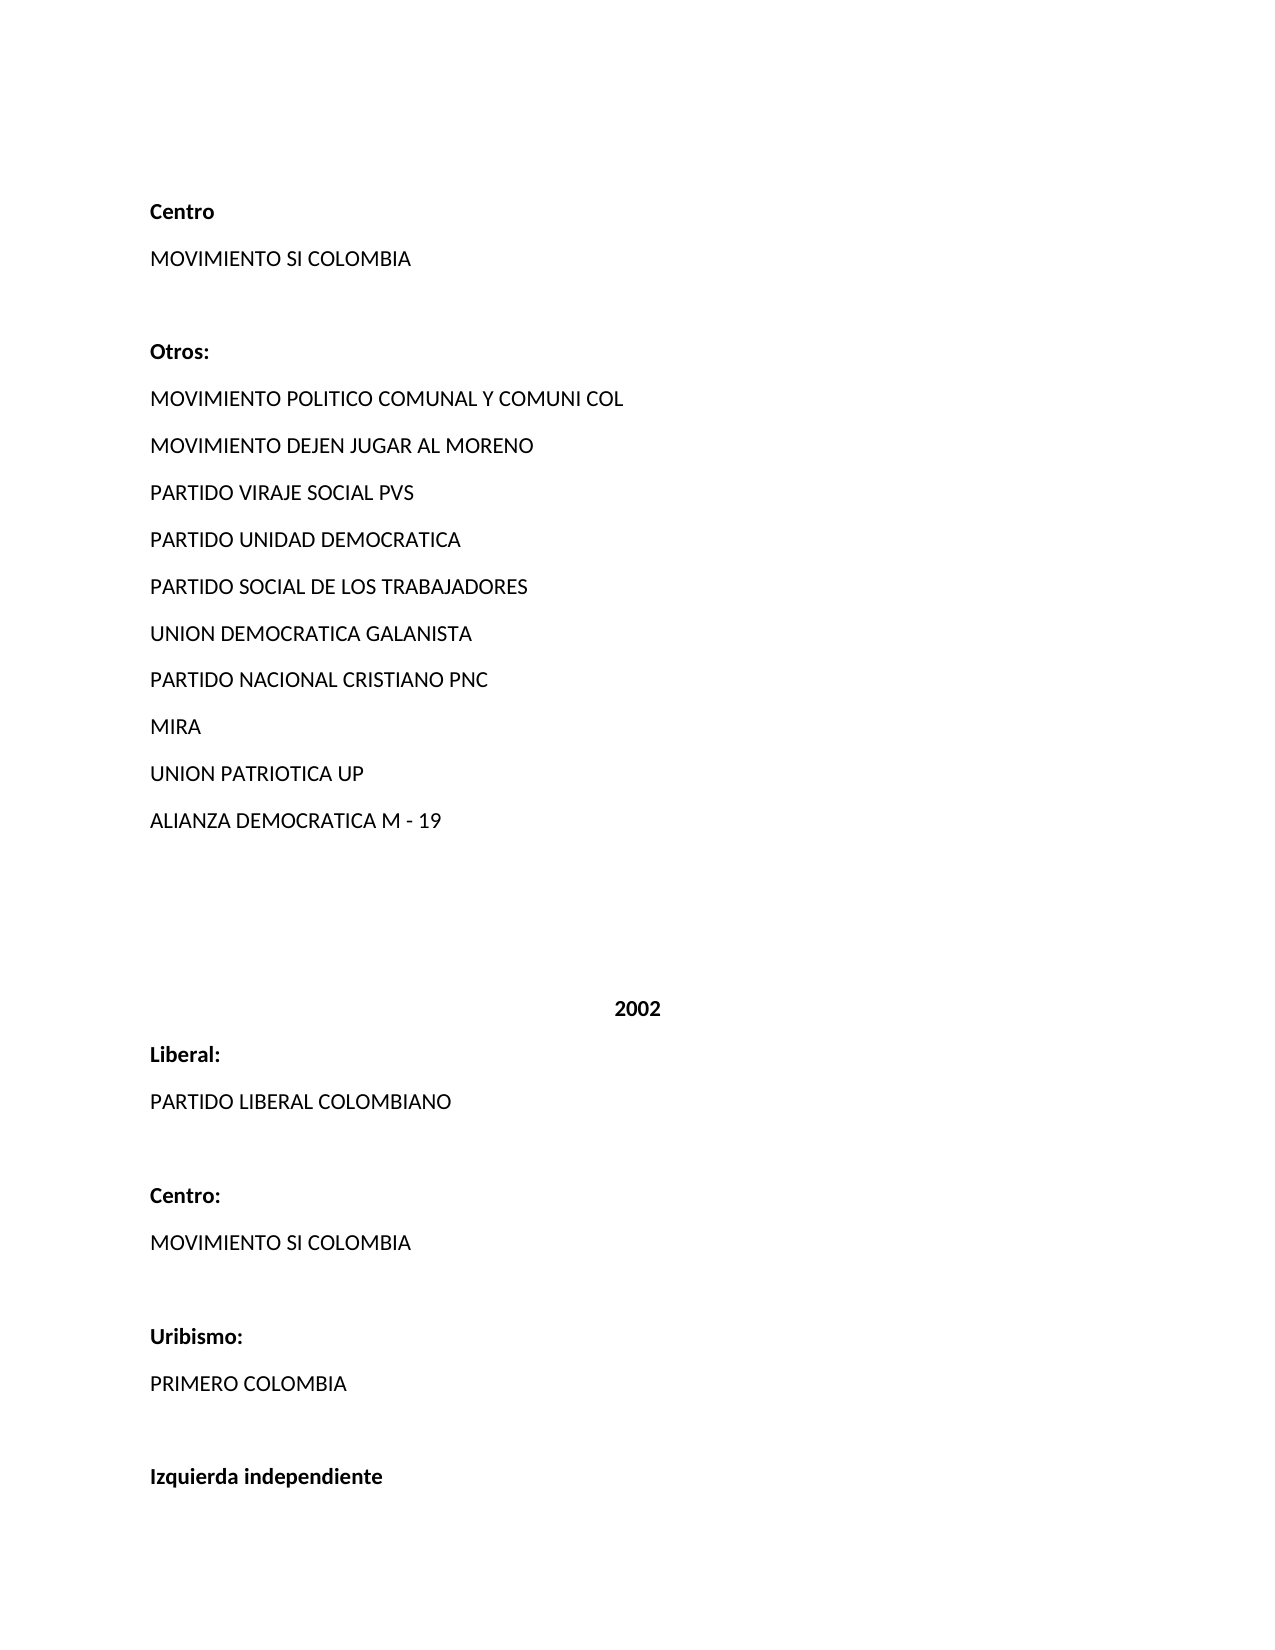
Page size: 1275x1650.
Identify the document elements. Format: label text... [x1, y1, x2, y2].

text PARTIDO LIBERAL COLOMBIANO [150, 1087, 1125, 1116]
text PARTIDO VIRAJE SOCIAL PVS [150, 478, 1125, 506]
text MOVIMIENTO DEJEN JUGAR AL MORENO [150, 431, 1125, 459]
text MOVIMIENTO POLITICO COMUNAL Y COMUNI COL [150, 384, 1125, 412]
text MOVIMIENTO SI COLOMBIA [150, 244, 1125, 272]
text PRIMERO COLOMBIA [150, 1369, 1125, 1397]
text ALIANZA DEMOCRATICA M - 19 [150, 806, 1125, 834]
text MIRA [150, 712, 1125, 741]
text PARTIDO NACIONAL CRISTIANO PNC [150, 666, 1125, 694]
text PARTIDO SOCIAL DE LOS TRABAJADORES [150, 572, 1125, 600]
text PARTIDO UNIDAD DEMOCRATICA [150, 525, 1125, 553]
text Otros: [150, 337, 1125, 366]
text Izquierda independiente [150, 1462, 1125, 1491]
text Centro: [150, 1181, 1125, 1209]
text MOVIMIENTO SI COLOMBIA [150, 1228, 1125, 1256]
text 2002 [150, 994, 1125, 1022]
text Uribismo: [150, 1322, 1125, 1350]
text Liberal: [150, 1041, 1125, 1069]
text Centro [150, 197, 1125, 225]
text UNION DEMOCRATICA GALANISTA [150, 619, 1125, 647]
text UNION PATRIOTICA UP [150, 759, 1125, 787]
